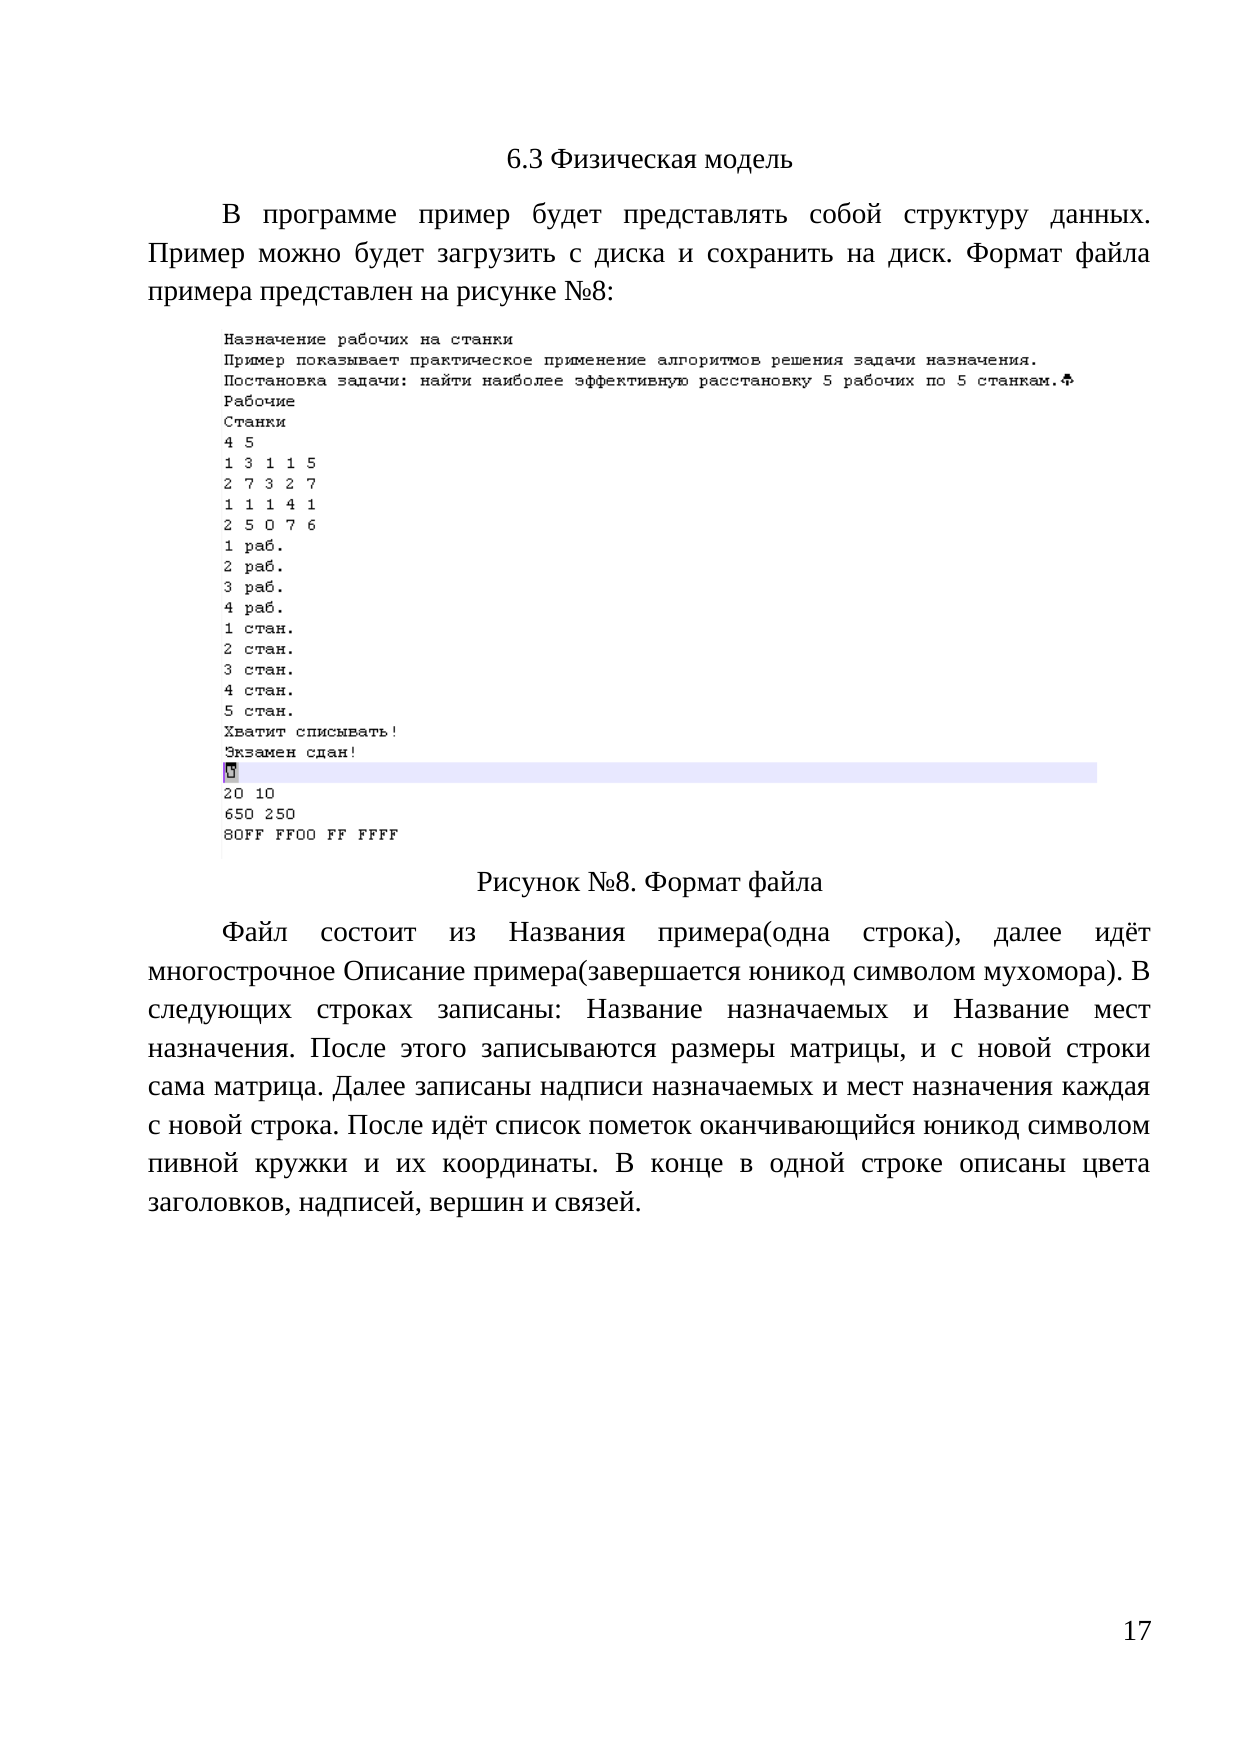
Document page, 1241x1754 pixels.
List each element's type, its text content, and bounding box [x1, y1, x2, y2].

picture [221, 329, 1098, 859]
text 6.3 Физическая модель [148, 141, 1152, 174]
text Рисунок №8. Формат файла [148, 864, 1152, 897]
text Файл состоит из Названия примера(одна строка), далее идёт многострочное Описание примера(завершается юникод символом мухомора). В следующих строках записаны: Название назначаемых и Название мест назначения. После этого записываются размеры матрицы, и с новой строки сама матрица. Далее записаны надписи назначаемых и мест назначения каждая с новой строка. После идёт список пометок оканчивающийся юникод символом пивной кружки и их координаты. В конце в одной строке описаны цвета заголовков, надписей, вершин и связей. [148, 914, 1152, 1218]
text В программе пример будет представлять собой структуру данных. Пример можно будет загрузить с диска и сохранить на диск. Формат файла примера представлен на рисунке №8: [148, 196, 1152, 307]
